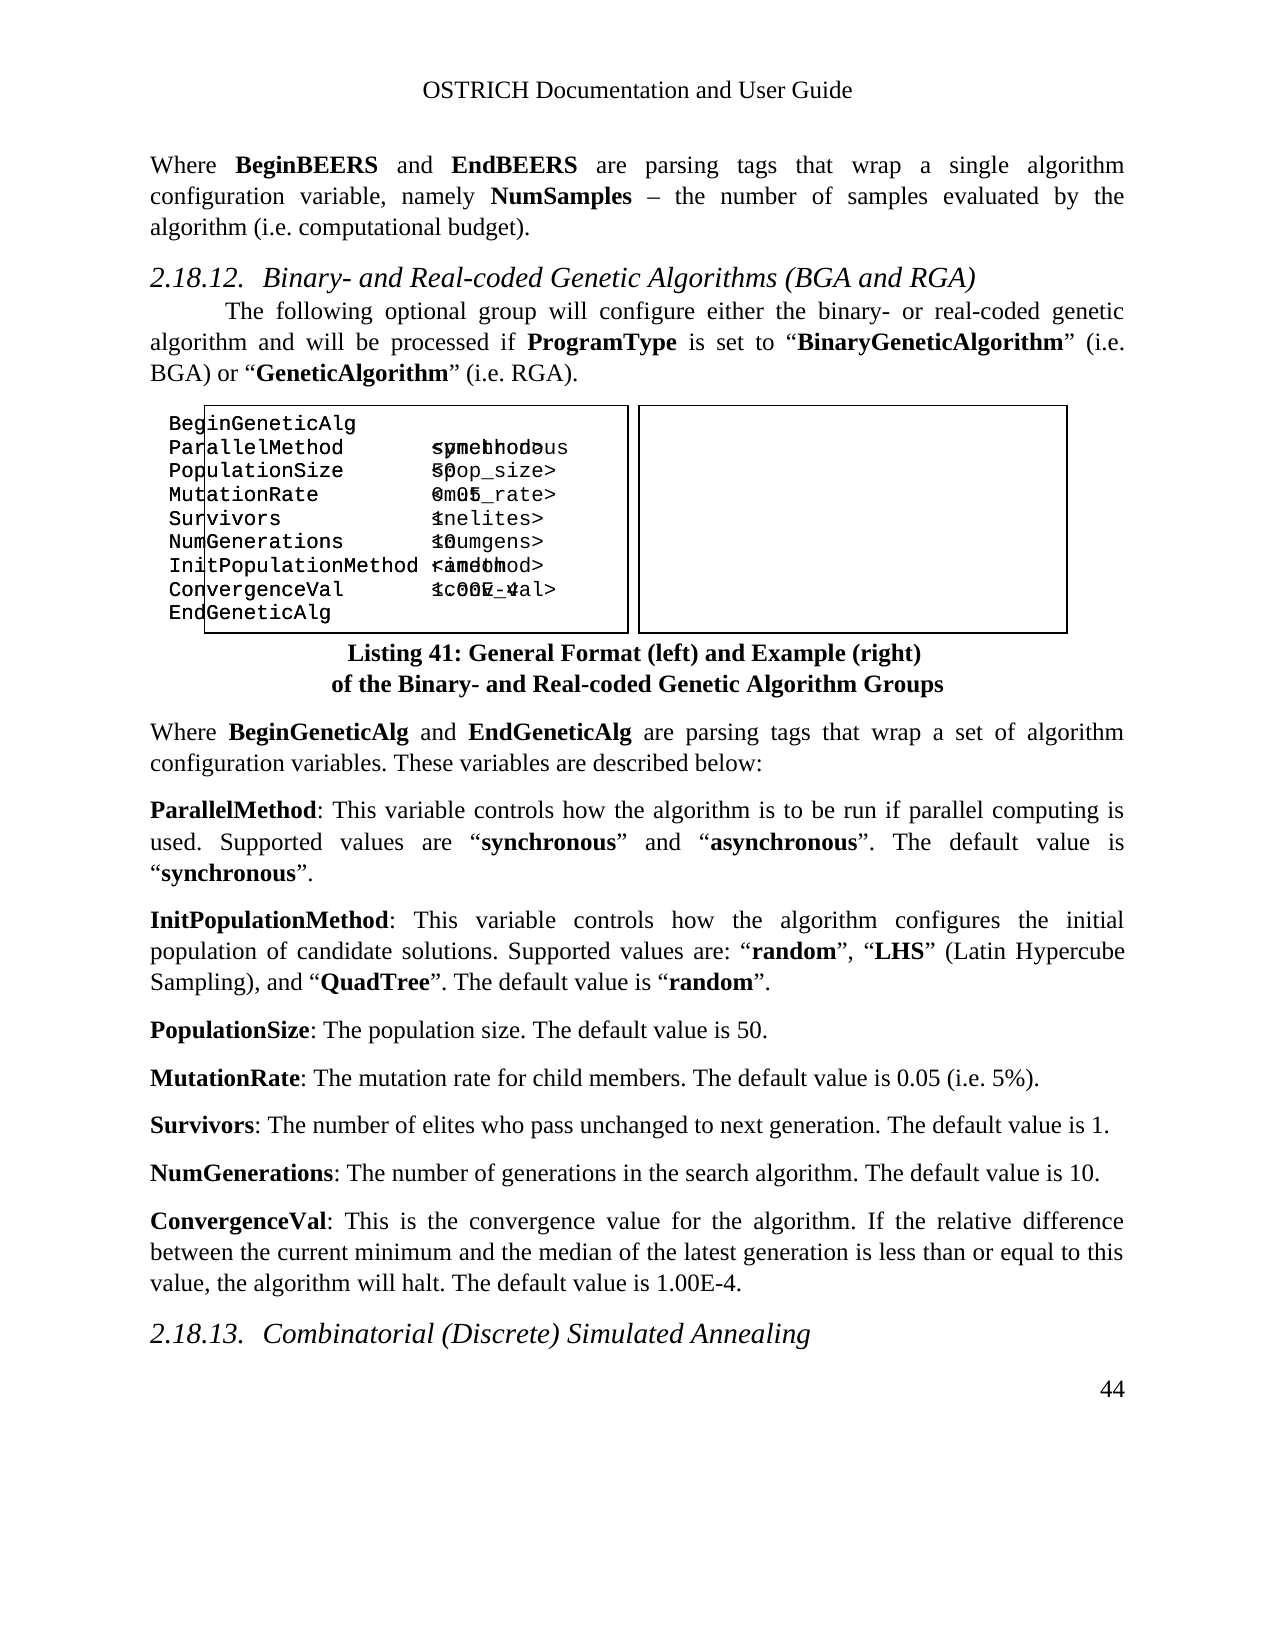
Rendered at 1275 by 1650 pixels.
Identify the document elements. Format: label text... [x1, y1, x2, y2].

subtitle Combinatorial (Discrete) Simulated Annealing [150, 1316, 1125, 1349]
text Where BeginGeneticAlg and EndGeneticAlg are parsing tags that wrap a set of algorithm configuration variables. These variables are described below: [150, 717, 1125, 777]
text PopulationSize: The population size. The default value is 50. [150, 1015, 1125, 1044]
text InitPopulationMethod: This variable controls how the algorithm configures the initial population of candidate solutions. Supported values are: “random”, “LHS” (Latin Hypercube Sampling), and “QuadTree”. The default value is “random”. [150, 905, 1125, 996]
subtitle Binary- and Real-coded Genetic Algorithms (BGA and RGA) [150, 260, 1125, 293]
text NumGenerations: The number of generations in the search algorithm. The default value is 10. [150, 1158, 1125, 1187]
text MutationRate: The mutation rate for child members. The default value is 0.05 (i.e. 5%). [150, 1063, 1125, 1092]
text Listing 41: General Format (left) and Example (right) of the Binary- and Real-coded Genetic Algorithm Groups [150, 638, 1125, 698]
text The following optional group will configure either the binary- or real-coded genetic algorithm and will be processed if ProgramType is set to “BinaryGeneticAlgorithm” (i.e. BGA) or “GeneticAlgorithm” (i.e. RGA). [150, 296, 1125, 387]
text ConvergenceVal: This is the convergence value for the algorithm. If the relative difference between the current minimum and the median of the latest generation is less than or equal to this value, the algorithm will halt. The default value is 1.00E-4. [150, 1206, 1125, 1297]
text Where BeginBEERS and EndBEERS are parsing tags that wrap a single algorithm configuration variable, namely NumSamples – the number of samples evaluated by the algorithm (i.e. computational budget). [150, 150, 1125, 241]
text Survivors: The number of elites who pass unchanged to next generation. The default value is 1. [150, 1111, 1125, 1139]
text ParallelMethod: This variable controls how the algorithm is to be run if parallel computing is used. Supported values are “synchronous” and “asynchronous”. The default value is “synchronous”. [150, 796, 1125, 886]
